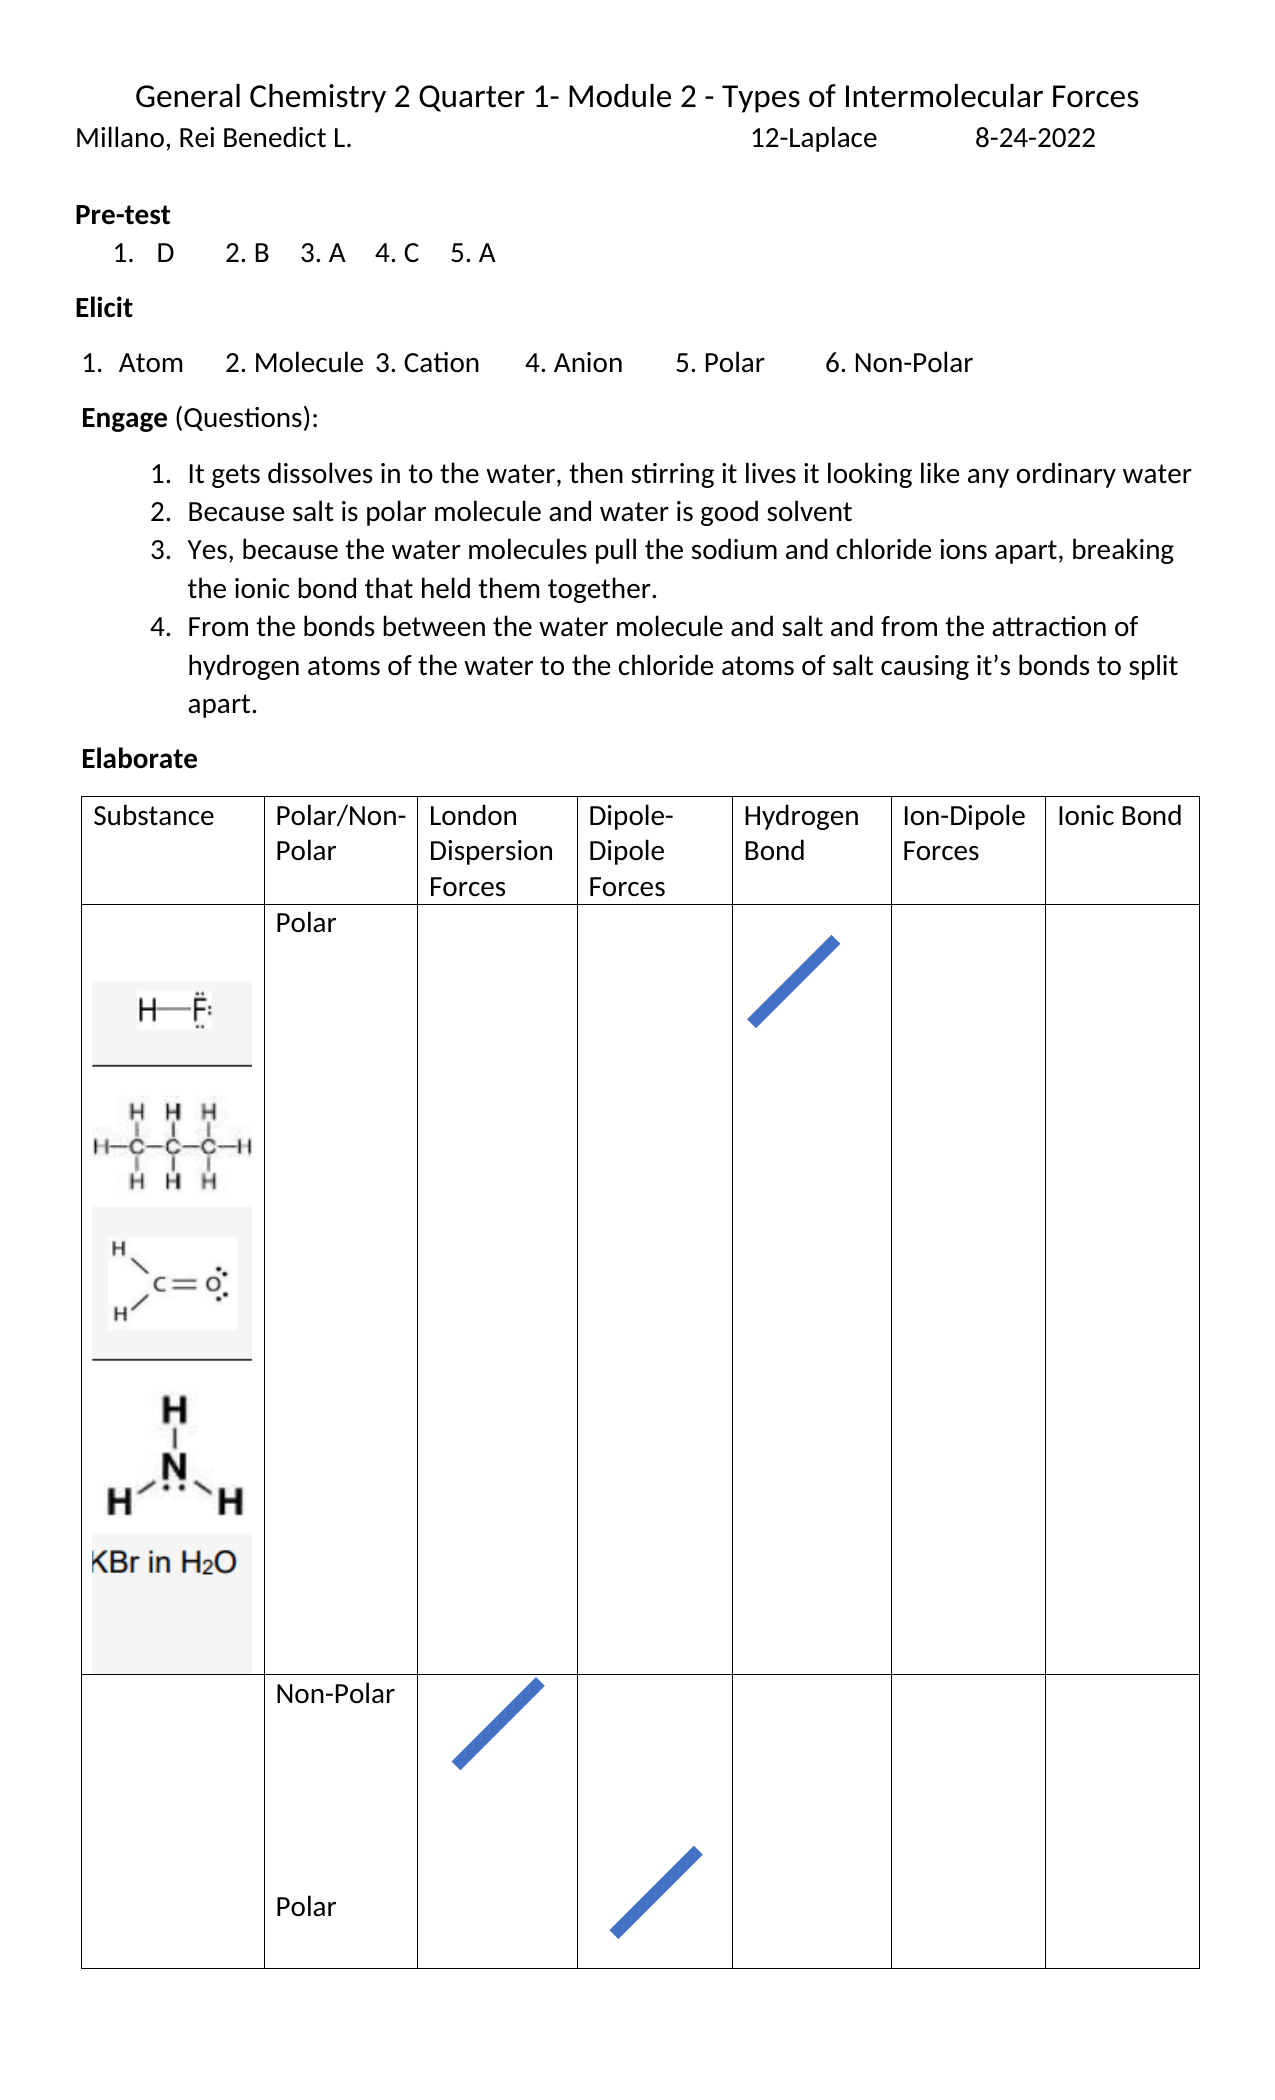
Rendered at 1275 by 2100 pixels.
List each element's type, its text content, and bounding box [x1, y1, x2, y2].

table_cell [82, 1675, 264, 1968]
text Elaborate [81, 740, 1200, 776]
table_header Polar/Non-Polar [265, 797, 417, 903]
list Atom 2. Molecule 3. Cation 4. Anion 5. Polar 6. Non-Polar [81, 344, 1200, 380]
table_header Hydrogen Bond [733, 797, 891, 903]
table_cell [1046, 1675, 1199, 1968]
table_header Substance [82, 797, 264, 903]
text General Chemistry 2 Quarter 1- Module 2 - Types of Intermolecular Forces [75, 75, 1200, 116]
text Engage (Questions): [81, 399, 1200, 435]
table_cell [418, 905, 577, 1674]
table_header Ionic Bond [1046, 797, 1199, 903]
table_cell [892, 905, 1045, 1674]
list D 2. B 3. A 4. C 5. A [112, 234, 1200, 270]
picture [92, 979, 252, 1674]
text Pre-test [75, 196, 1200, 231]
list It gets dissolves in to the water, then stirring it lives it looking like any ordinary water [150, 455, 1200, 490]
table_cell [82, 905, 264, 1674]
table_header Ion-Dipole Forces [892, 797, 1045, 903]
table_cell [1046, 905, 1199, 1674]
table_cell [578, 1675, 732, 1968]
table_cell Polar [265, 905, 417, 1674]
table_cell [892, 1675, 1045, 1968]
table_cell [733, 1675, 891, 1968]
list From the bonds between the water molecule and salt and from the attraction of hydrogen atoms of the water to the chloride atoms of salt causing it’s bonds to split apart. [150, 608, 1200, 721]
text Millano, Rei Benedict L. 12-Laplace 8-24-2022 [75, 119, 1200, 154]
table_header Dipole-Dipole Forces [578, 797, 732, 903]
list Yes, because the water molecules pull the sodium and chloride ions apart, breaking the ionic bond that held them together. [150, 532, 1200, 606]
table_cell [733, 905, 891, 1674]
list Because salt is polar molecule and water is good solvent [150, 493, 1200, 529]
table_cell [418, 1675, 577, 1968]
table_cell [578, 905, 732, 1674]
table_cell Non-Polar Polar [265, 1675, 417, 1968]
text Elicit [75, 289, 1200, 325]
table_header London Dispersion Forces [418, 797, 577, 903]
